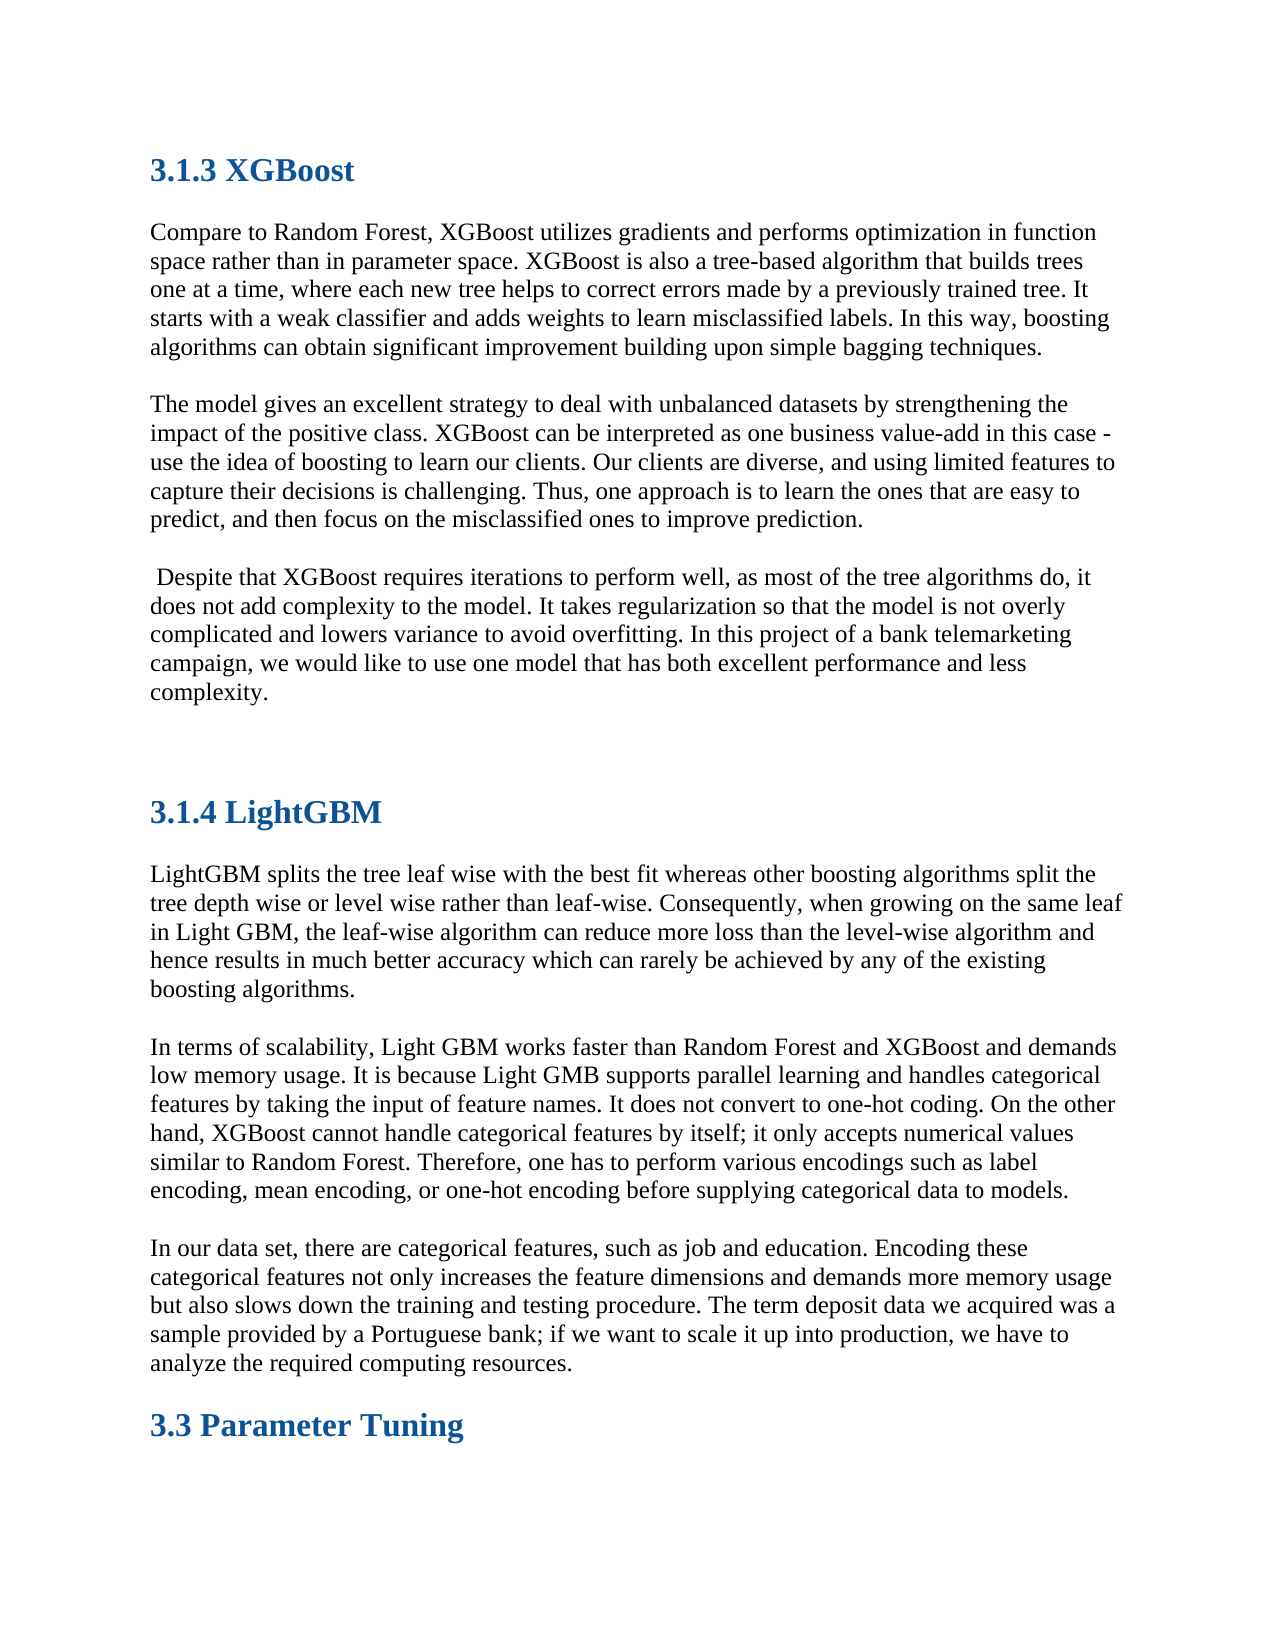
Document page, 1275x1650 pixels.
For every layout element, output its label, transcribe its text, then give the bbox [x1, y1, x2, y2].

text Compare to Random Forest, XGBoost utilizes gradients and performs optimization in function space rather than in parameter space. XGBoost is also a tree-based algorithm that builds trees one at a time, where each new tree helps to correct errors made by a previously trained tree. It starts with a weak classifier and adds weights to learn misclassified labels. In this way, boosting algorithms can obtain significant improvement building upon simple bagging techniques. [150, 217, 1125, 361]
text 3.1.4 LightGBM [150, 792, 1125, 830]
text 3.3 Parameter Tuning [150, 1405, 1125, 1444]
text Despite that XGBoost requires iterations to perform well, as most of the tree algorithms do, it does not add complexity to the model. It takes regularization so that the model is not overly complicated and lowers variance to avoid overfitting. In this project of a bank telemarketing campaign, we would like to use one model that has both excellent performance and less complexity. [150, 562, 1125, 706]
text In our data set, there are categorical features, such as job and education. Encoding these categorical features not only increases the feature dimensions and demands more memory usage but also slows down the training and testing procedure. The term deposit data we acquired was a sample provided by a Portuguese bank; if we want to scale it up into production, we have to analyze the required computing resources. [150, 1233, 1125, 1377]
text The model gives an excellent strategy to deal with unbalanced datasets by strengthening the impact of the positive class. XGBoost can be interpreted as one business value-add in this case - use the idea of boosting to learn our clients. Our clients are diverse, and using limited features to capture their decisions is challenging. Thus, one approach is to learn the ones that are easy to predict, and then focus on the misclassified ones to improve prediction. [150, 389, 1125, 533]
text In terms of scalability, Light GBM works faster than Random Forest and XGBoost and demands low memory usage. It is because Light GMB supports parallel learning and handles categorical features by taking the input of feature names. It does not convert to one-hot coding. On the other hand, XGBoost cannot handle categorical features by itself; it only accepts numerical values similar to Random Forest. Therefore, one has to perform various encodings such as label encoding, mean encoding, or one-hot encoding before supplying categorical data to models. [150, 1032, 1125, 1204]
text 3.1.3 XGBoost [150, 150, 1125, 188]
text LightGBM splits the tree leaf wise with the best fit whereas other boosting algorithms split the tree depth wise or level wise rather than leaf-wise. Consequently, when growing on the same leaf in Light GBM, the leaf-wise algorithm can reduce more loss than the level-wise algorithm and hence results in much better accuracy which can rarely be achieved by any of the existing boosting algorithms. [150, 859, 1125, 1003]
